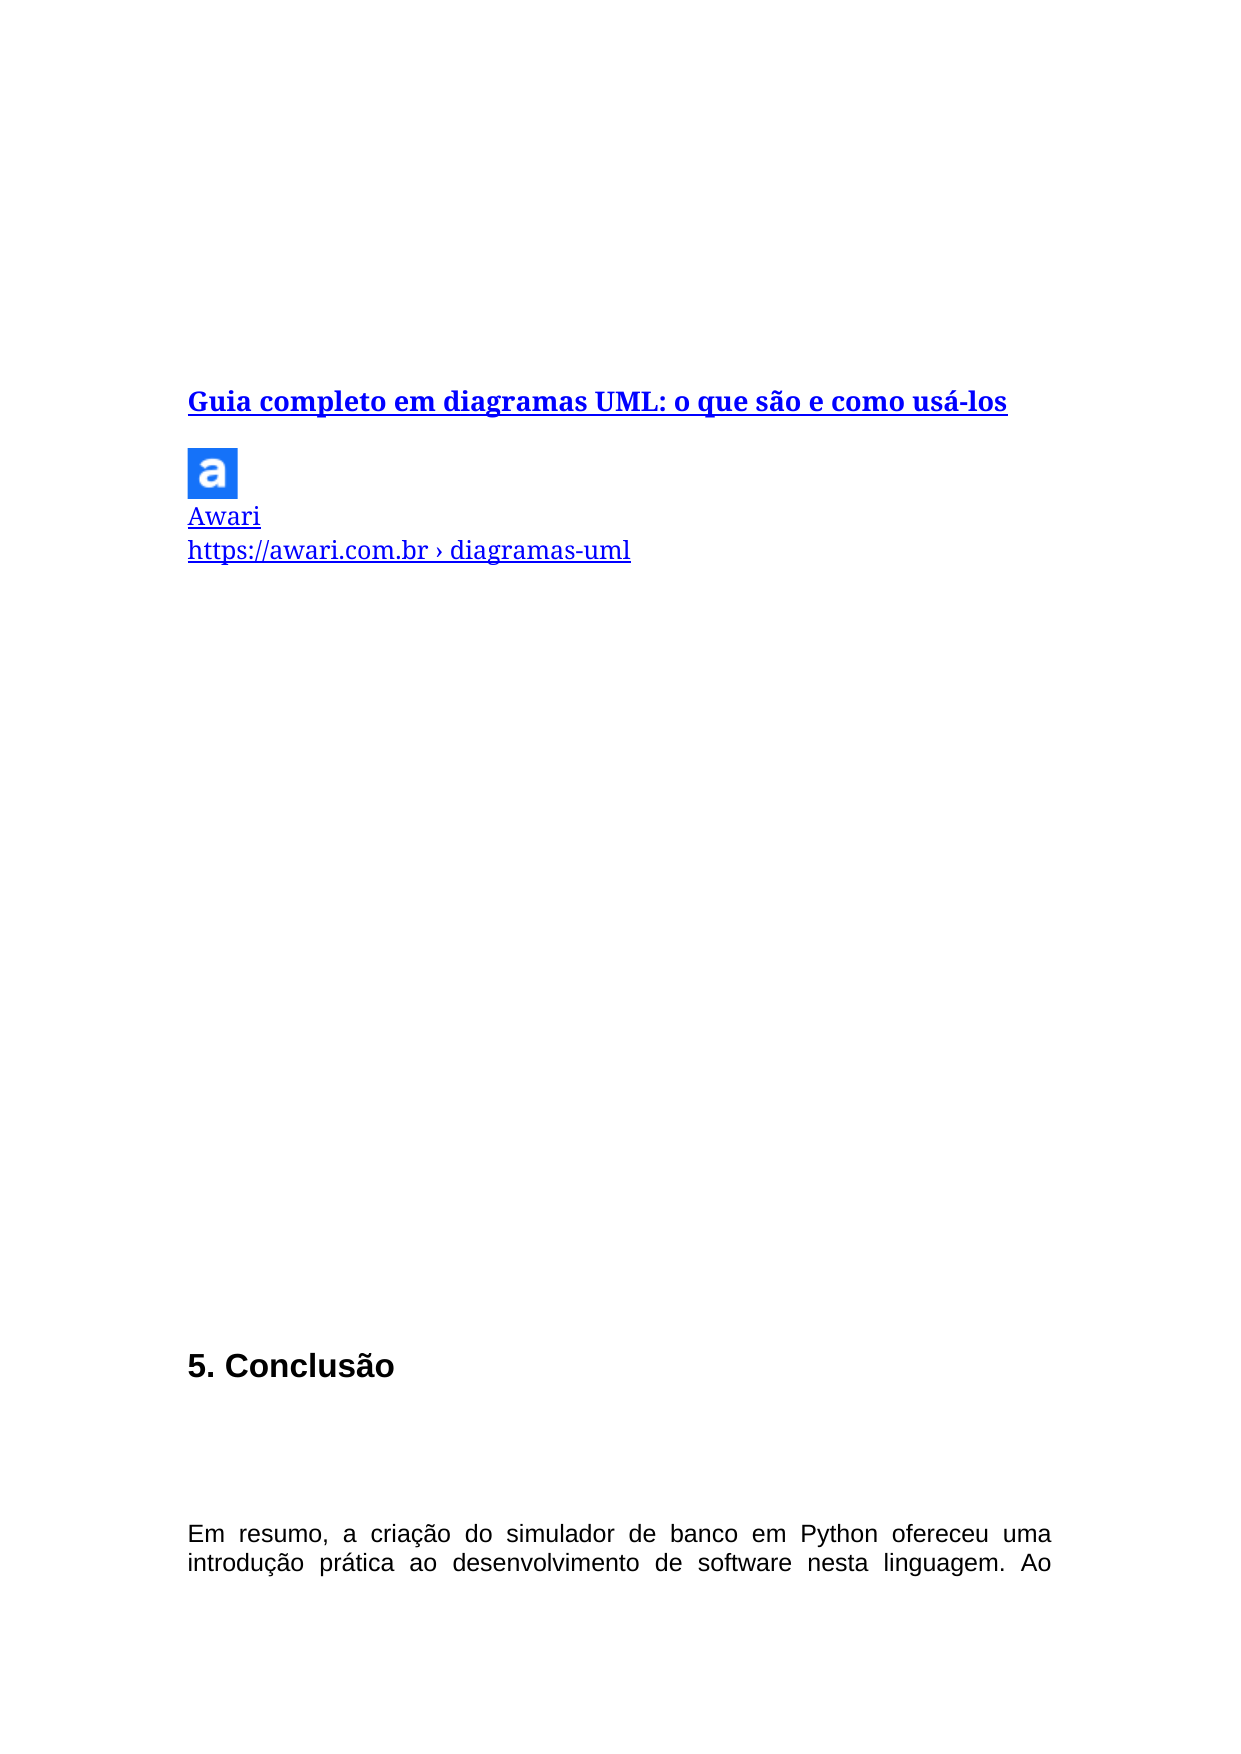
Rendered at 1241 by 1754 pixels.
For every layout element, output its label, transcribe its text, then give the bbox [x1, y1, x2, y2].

list Conclusão [187, 1346, 1053, 1384]
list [187, 1519, 1053, 1576]
subtitle Guia completo em diagramas UML: o que são e como usá-los [187, 382, 1053, 419]
text https://awari.com.br › diagramas-uml [187, 533, 1053, 567]
picture [187, 448, 238, 499]
text Awari [187, 498, 1053, 533]
